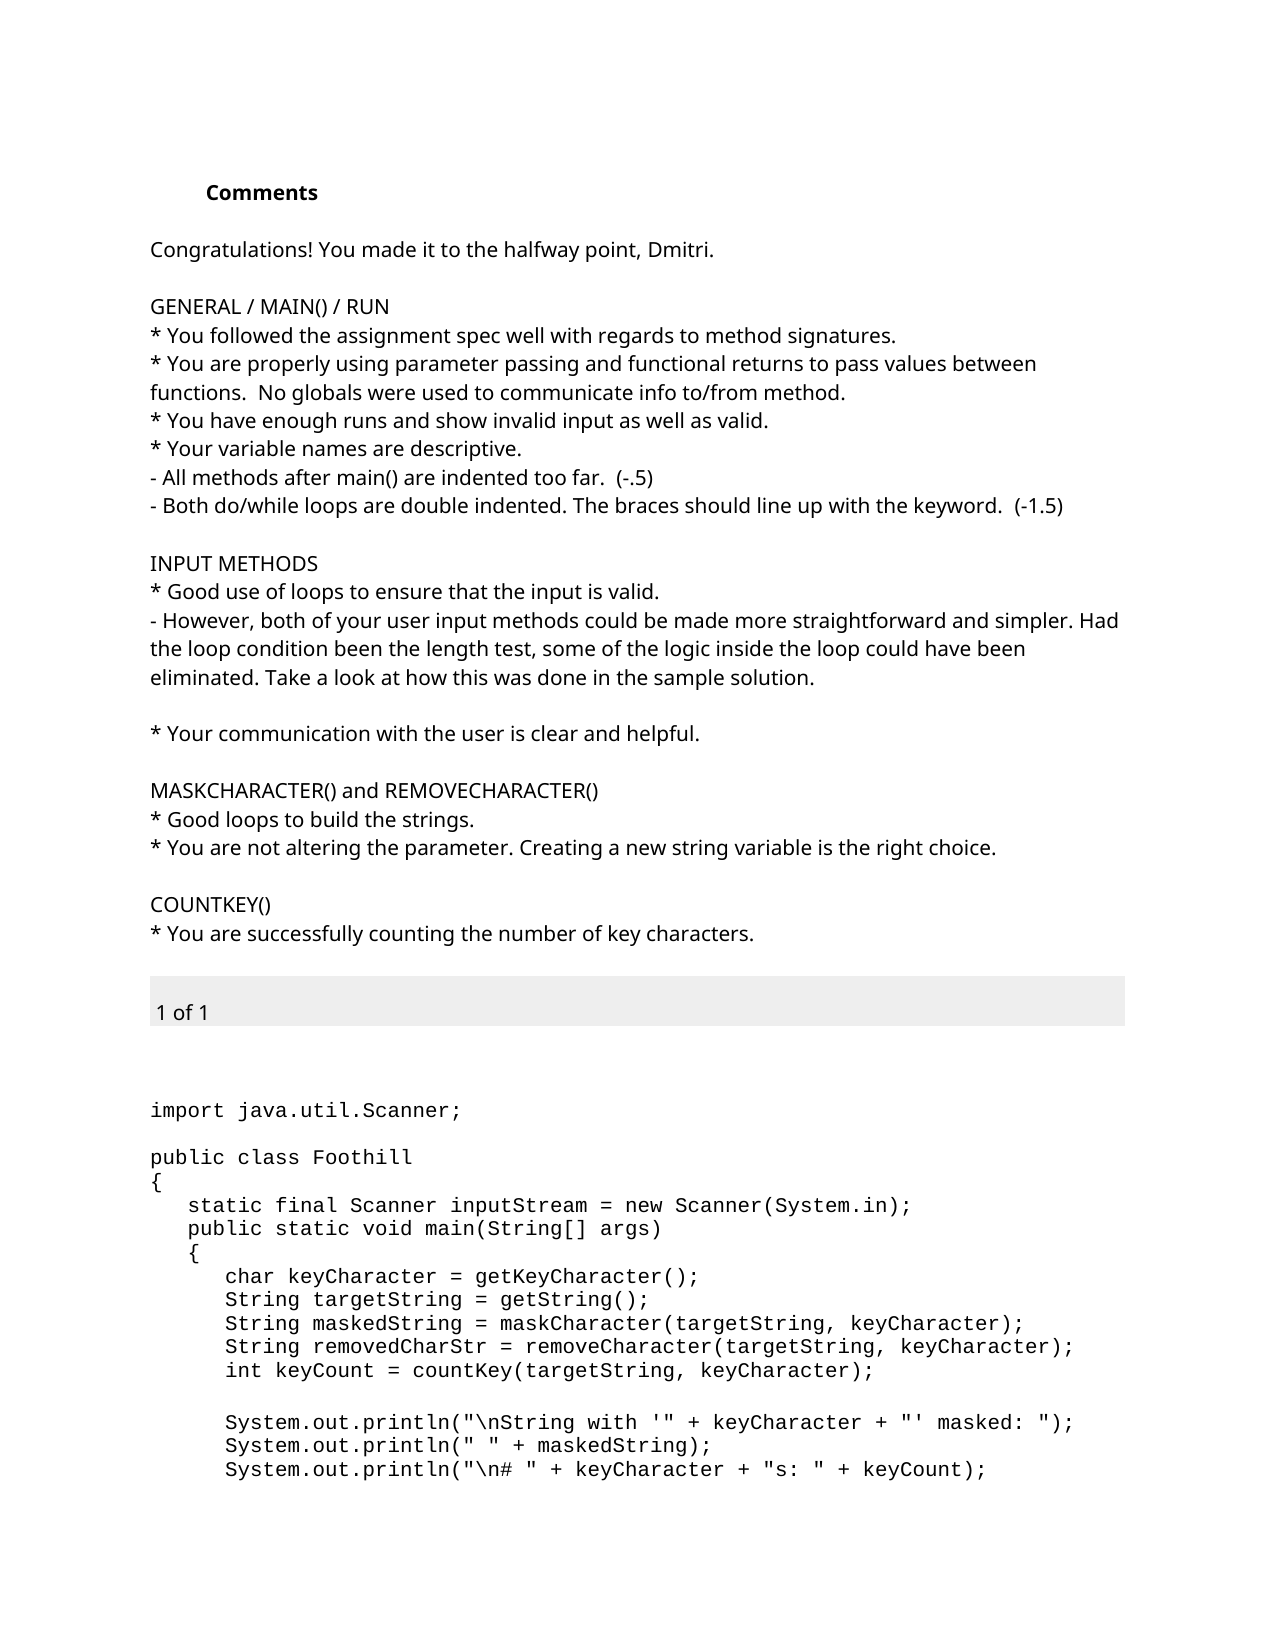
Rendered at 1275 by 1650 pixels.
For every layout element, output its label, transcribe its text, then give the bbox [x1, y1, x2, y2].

text String targetString = getString(); [150, 1289, 1125, 1313]
text Comments [150, 150, 1125, 206]
text String maskedString = maskCharacter(targetString, keyCharacter); [150, 1313, 1125, 1337]
text System.out.println(" " + maskedString); [150, 1436, 1125, 1459]
text int keyCount = countKey(targetString, keyCharacter); [150, 1360, 1125, 1384]
text { [150, 1242, 1125, 1266]
text 1 of 1 [150, 976, 1125, 1026]
text Congratulations! You made it to the halfway point, Dmitri. GENERAL / MAIN() / RUN * You followed the assignment spec well with regards to method signatures. * You are properly using parameter passing and functional returns to pass values between functions. No globals were used to communicate info to/from method. * You have enough runs and show invalid input as well as valid. * Your variable names are descriptive. - All methods after main() are indented too far. (-.5) - Both do/while loops are double indented. The braces should line up with the keyword. (-1.5) [150, 235, 1125, 520]
text System.out.println("\nString with '" + keyCharacter + "' masked: "); [150, 1412, 1125, 1436]
text static final Scanner inputStream = new Scanner(System.in); [150, 1195, 1125, 1218]
text public class Foothill [150, 1147, 1125, 1171]
text { [150, 1171, 1125, 1195]
text System.out.println("\n# " + keyCharacter + "s: " + keyCount); [150, 1459, 1125, 1483]
text INPUT METHODS * Good use of loops to ensure that the input is valid. - However, both of your user input methods could be made more straightforward and simpler. Had the loop condition been the length test, some of the logic inside the loop could have been eliminated. Take a look at how this was done in the sample solution. * Your communication with the user is clear and helpful. MASKCHARACTER() and REMOVECHARACTER() * Good loops to build the strings. * You are not altering the parameter. Creating a new string variable is the right choice. COUNTKEY() * You are successfully counting the number of key characters. [150, 549, 1125, 947]
text public static void main(String[] args) [150, 1218, 1125, 1242]
text String removedCharStr = removeCharacter(targetString, keyCharacter); [150, 1337, 1125, 1360]
text char keyCharacter = getKeyCharacter(); [150, 1266, 1125, 1289]
text import java.util.Scanner; [150, 1100, 1125, 1124]
